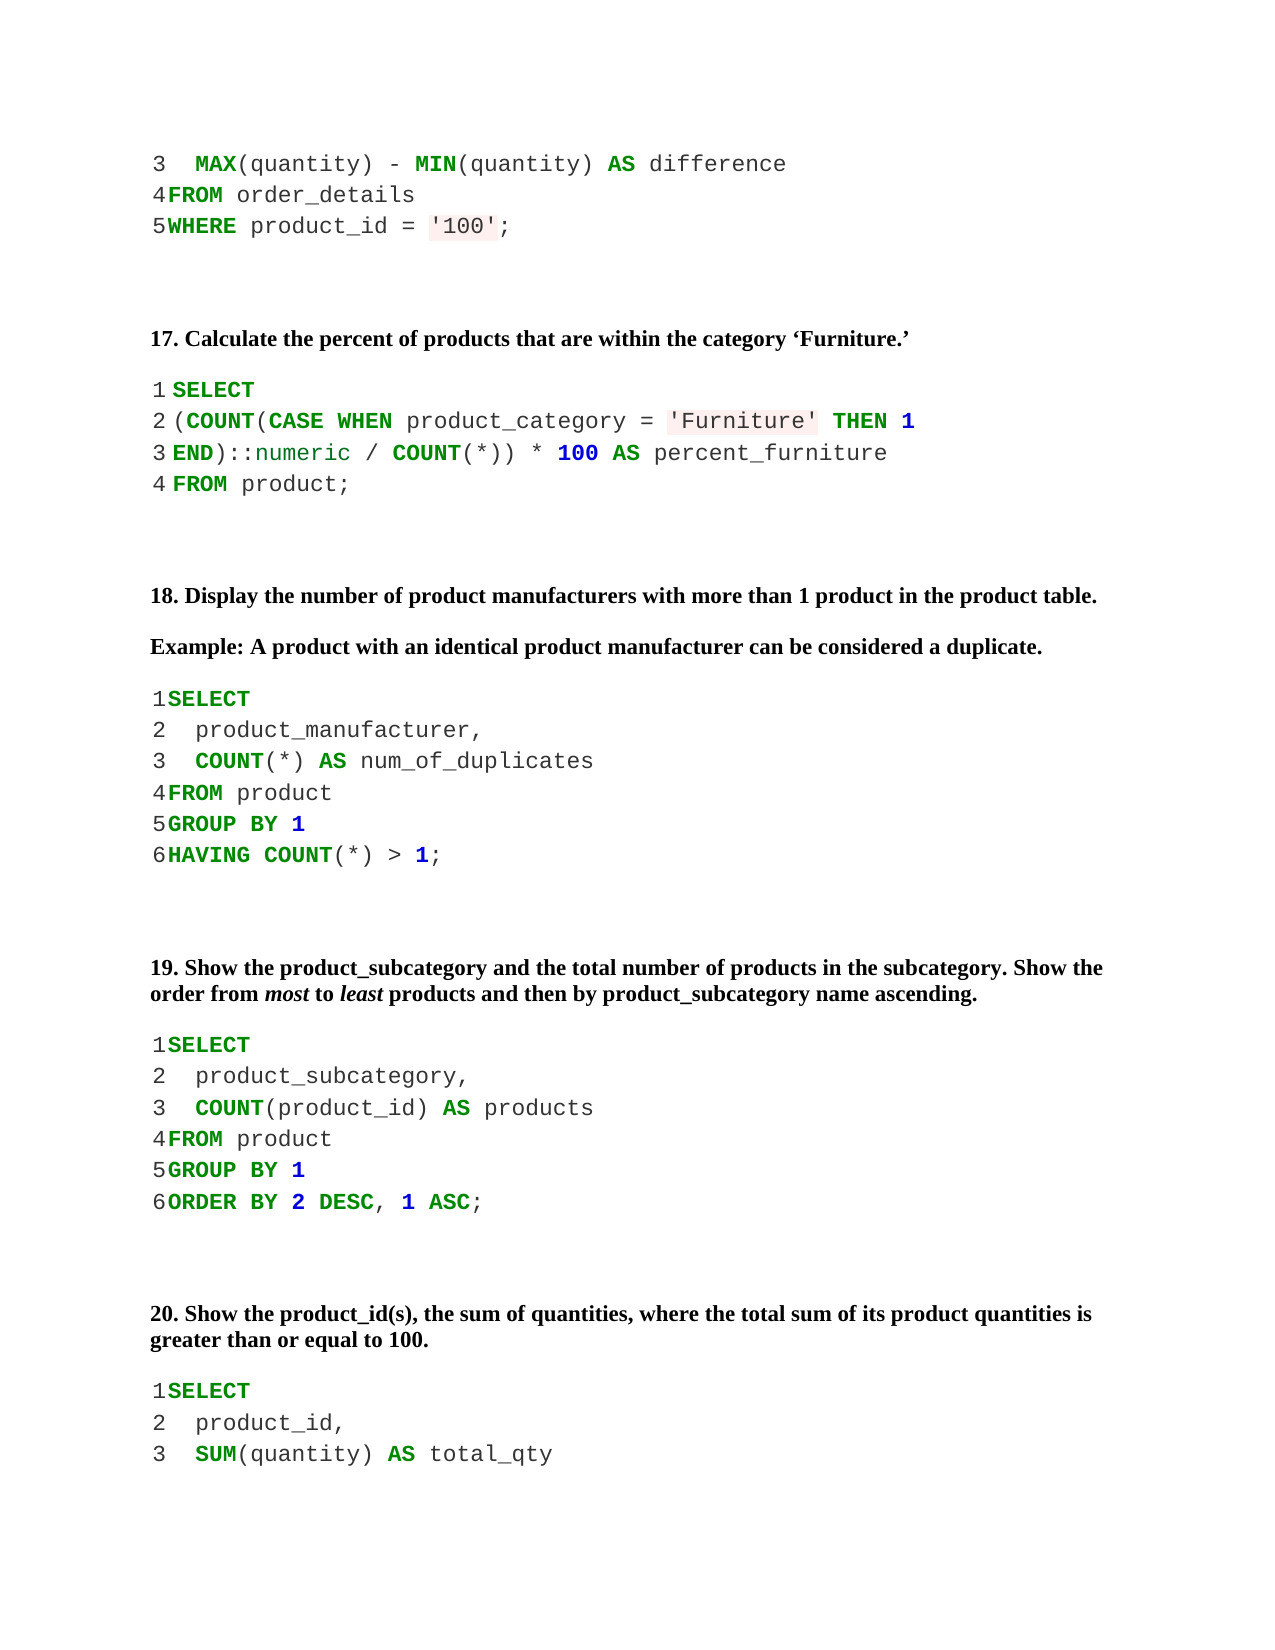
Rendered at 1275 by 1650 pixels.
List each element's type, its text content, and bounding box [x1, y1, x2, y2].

text 17. Calculate the percent of products that are within the category ‘Furniture.’ [150, 325, 1125, 351]
table_header 1 2 3 4 5 6 [150, 685, 166, 877]
table_header 1 2 3 4 5 6 7 [150, 1378, 166, 1500]
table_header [166, 150, 1128, 248]
table_header SELECT product_manufacturer, COUNT(*) AS num_of_duplicates FROM product GROUP BY 1 HAVING COUNT(*) > 1; [166, 685, 1056, 877]
text 19. Show the product_subcategory and the total number of products in the subcategory. Show the order from most to least products and then by product_subcategory name ascending. [150, 953, 1125, 1006]
table_header SELECT product_subcategory, COUNT(product_id) AS products FROM product GROUP BY 1 ORDER BY 2 DESC, 1 ASC; [166, 1031, 1095, 1224]
text Example: A product with an identical product manufacturer can be considered a duplicate. [150, 633, 1125, 660]
table_header 1 2 3 4 5 6 [150, 1031, 166, 1224]
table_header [166, 1378, 1064, 1500]
table_header 1 2 3 4 5 [150, 150, 166, 248]
text 20. Show the product_id(s), the sum of quantities, where the total sum of its product quantities is greater than or equal to 100. [150, 1300, 1125, 1353]
table_header 1 2 3 4 [150, 376, 170, 506]
table_header SELECT (COUNT(CASE WHEN product_category = 'Furniture' THEN 1 END)::numeric / COUNT(*)) * 100 AS percent_furniture FROM product; [170, 376, 1125, 506]
text 18. Display the number of product manufacturers with more than 1 product in the product table. [150, 582, 1125, 608]
